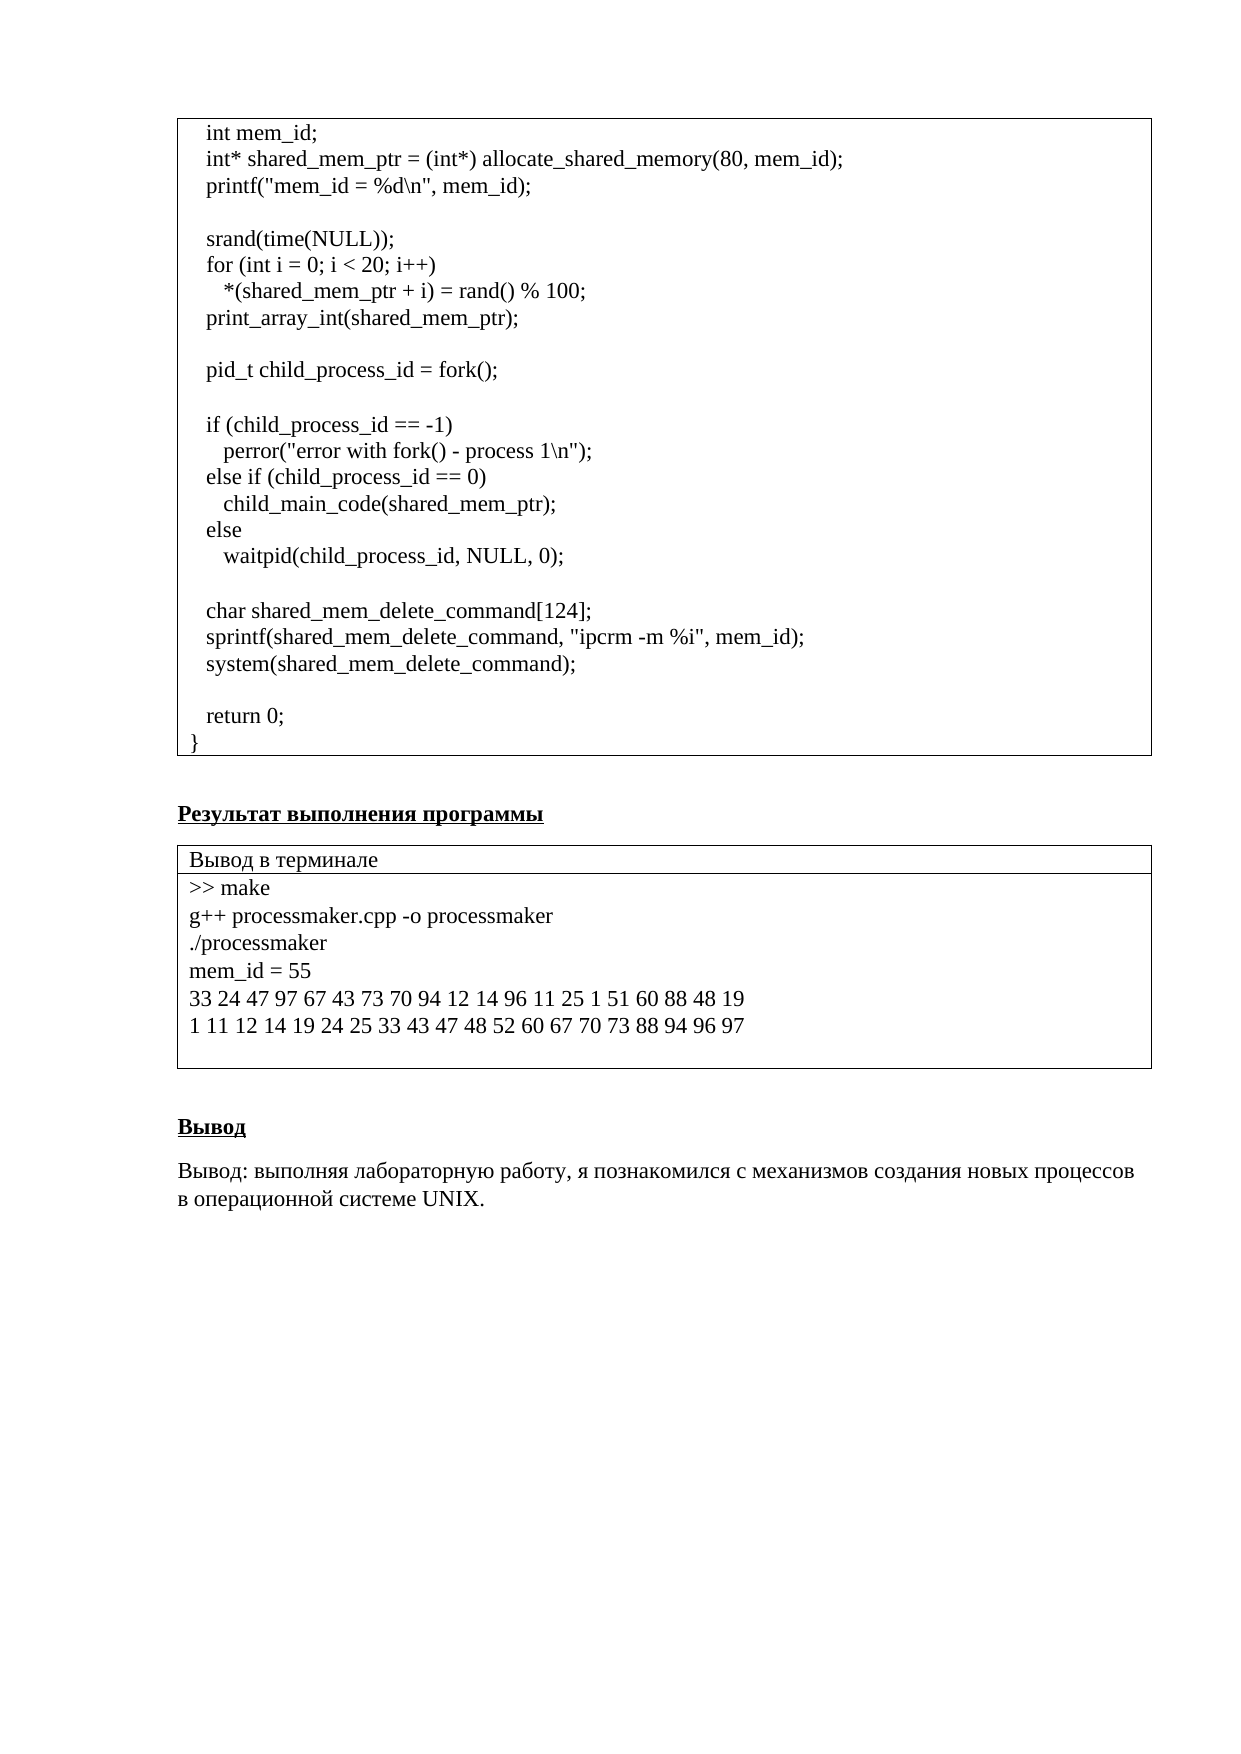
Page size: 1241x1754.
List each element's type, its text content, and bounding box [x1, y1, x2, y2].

table_cell >> make g++ processmaker.cpp -o processmaker ./processmaker mem_id = 55 33 24 47 97 67 43 73 70 94 12 14 96 11 25 1 51 60 88 48 19 1 11 12 14 19 24 25 33 43 47 48 52 60 67 70 73 88 94 96 97 [178, 874, 1151, 1067]
table_header Вывод в терминале [178, 846, 1151, 873]
text Результат выполнения программы [177, 800, 1152, 827]
text Вывод: выполняя лабораторную работу, я познакомился с механизмов создания новых процессов в операционной системе UNIX. [177, 1157, 1152, 1211]
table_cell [178, 119, 1151, 755]
text Вывод [177, 1113, 1152, 1139]
